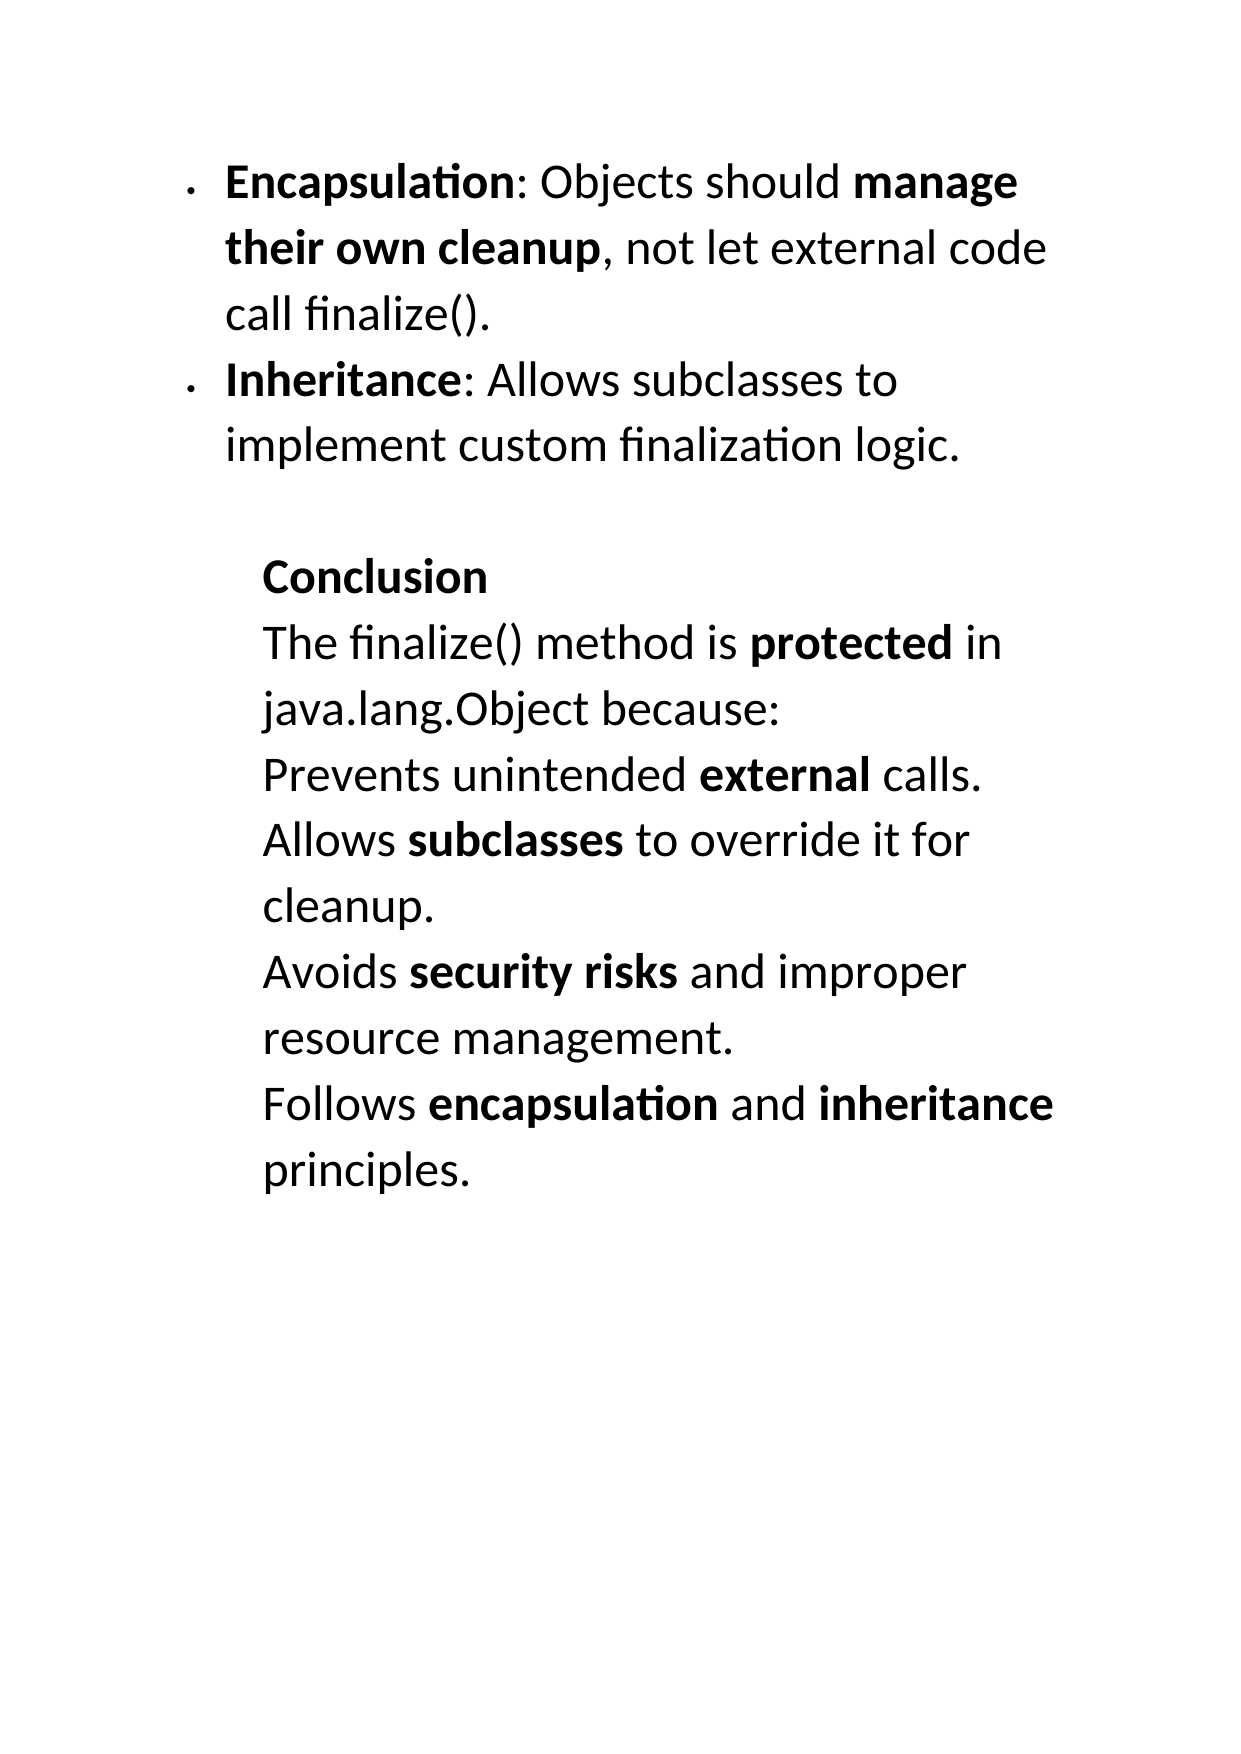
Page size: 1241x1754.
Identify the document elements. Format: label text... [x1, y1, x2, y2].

list Encapsulation: Objects should manage their own cleanup, not let external code call finalize(). [187, 150, 1090, 343]
list Conclusion [262, 545, 1090, 606]
list Inheritance: Allows subclasses to implement custom finalization logic. [187, 347, 1090, 474]
list The finalize() method is protected in java.lang.Object because: Prevents unintended external calls. Allows subclasses to override it for cleanup. Avoids security risks and improper resource management. Follows encapsulation and inheritance principles. [262, 611, 1090, 1198]
